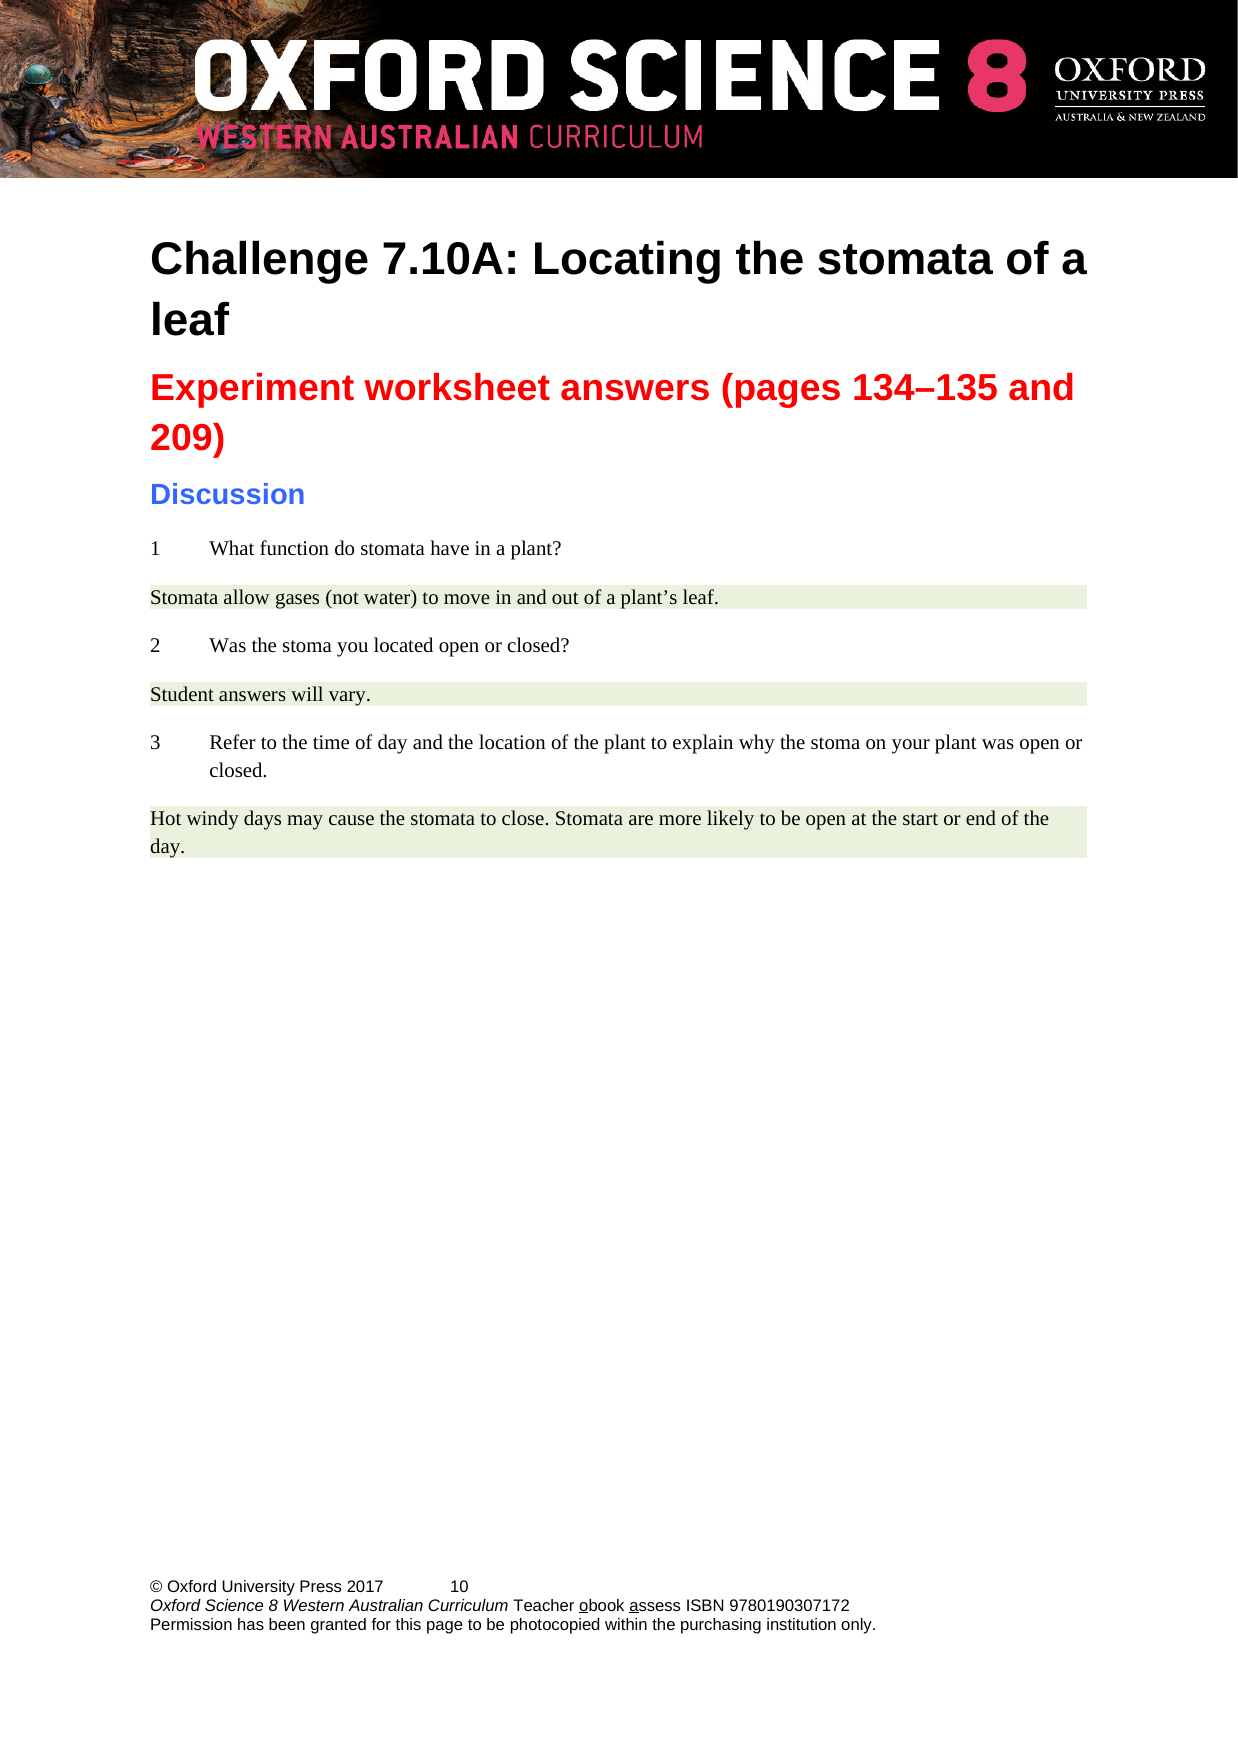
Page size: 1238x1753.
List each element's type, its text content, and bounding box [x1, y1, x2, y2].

text Challenge 7.10A: Locating the stomata of a leaf [150, 232, 1087, 345]
text Stomata allow gases (not water) to move in and out of a plant’s leaf. [150, 585, 1087, 609]
text Student answers will vary. [150, 682, 1087, 706]
text Discussion [150, 477, 1087, 511]
text Hot windy days may cause the stomata to close. Stomata are more likely to be open at the start or end of the day. [150, 806, 1087, 858]
list 2 Was the stoma you located open or closed? [150, 633, 1087, 657]
picture [0, 0, 1238, 178]
list 3 Refer to the time of day and the location of the plant to explain why the stoma on your plant was open or closed. [150, 730, 1087, 782]
text Experiment worksheet answers (pages 134–135 and 209) [150, 365, 1087, 458]
list 1 What function do stomata have in a plant? [150, 536, 1087, 560]
